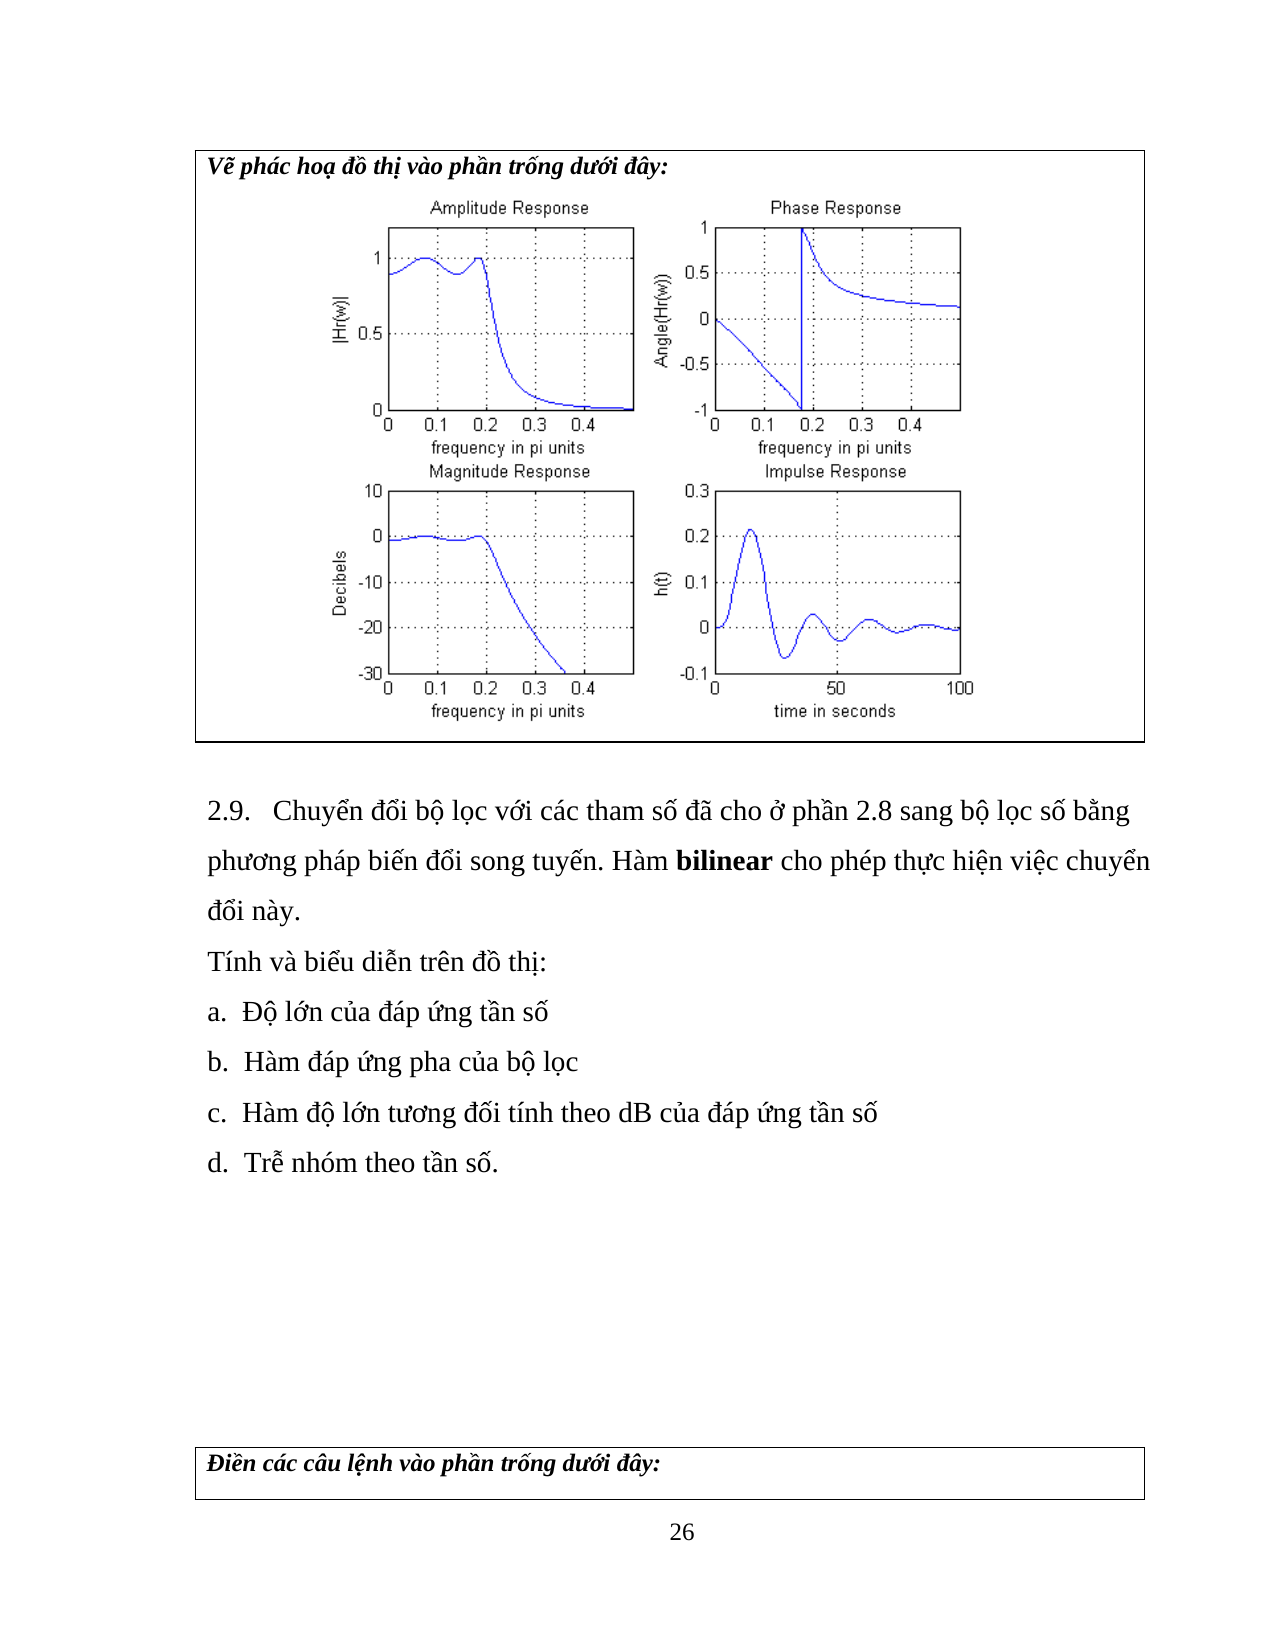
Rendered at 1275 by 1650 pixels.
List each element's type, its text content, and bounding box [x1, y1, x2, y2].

list d. Trễ nhóm theo tần số. [207, 1145, 1156, 1178]
list a. Độ lớn của đáp ứng tần số [207, 994, 1156, 1028]
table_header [196, 1448, 1144, 1499]
list 2.9. Chuyển đổi bộ lọc với các tham số đã cho ở phần 2.8 sang bộ lọc số bằng [207, 793, 1156, 826]
picture [289, 181, 1027, 734]
list Tính và biểu diễn trên đồ thị: [207, 944, 1156, 977]
list b. Hàm đáp ứng pha của bộ lọc [207, 1044, 1156, 1078]
list c. Hàm độ lớn tương đối tính theo dB của đáp ứng tần số [207, 1095, 1156, 1128]
list phương pháp biến đổi song tuyến. Hàm bilinear cho phép thực hiện việc chuyển đổi này. [207, 843, 1156, 927]
table_header Vẽ phác hoạ đồ thị vào phần trống dưới đây: [196, 151, 1144, 741]
